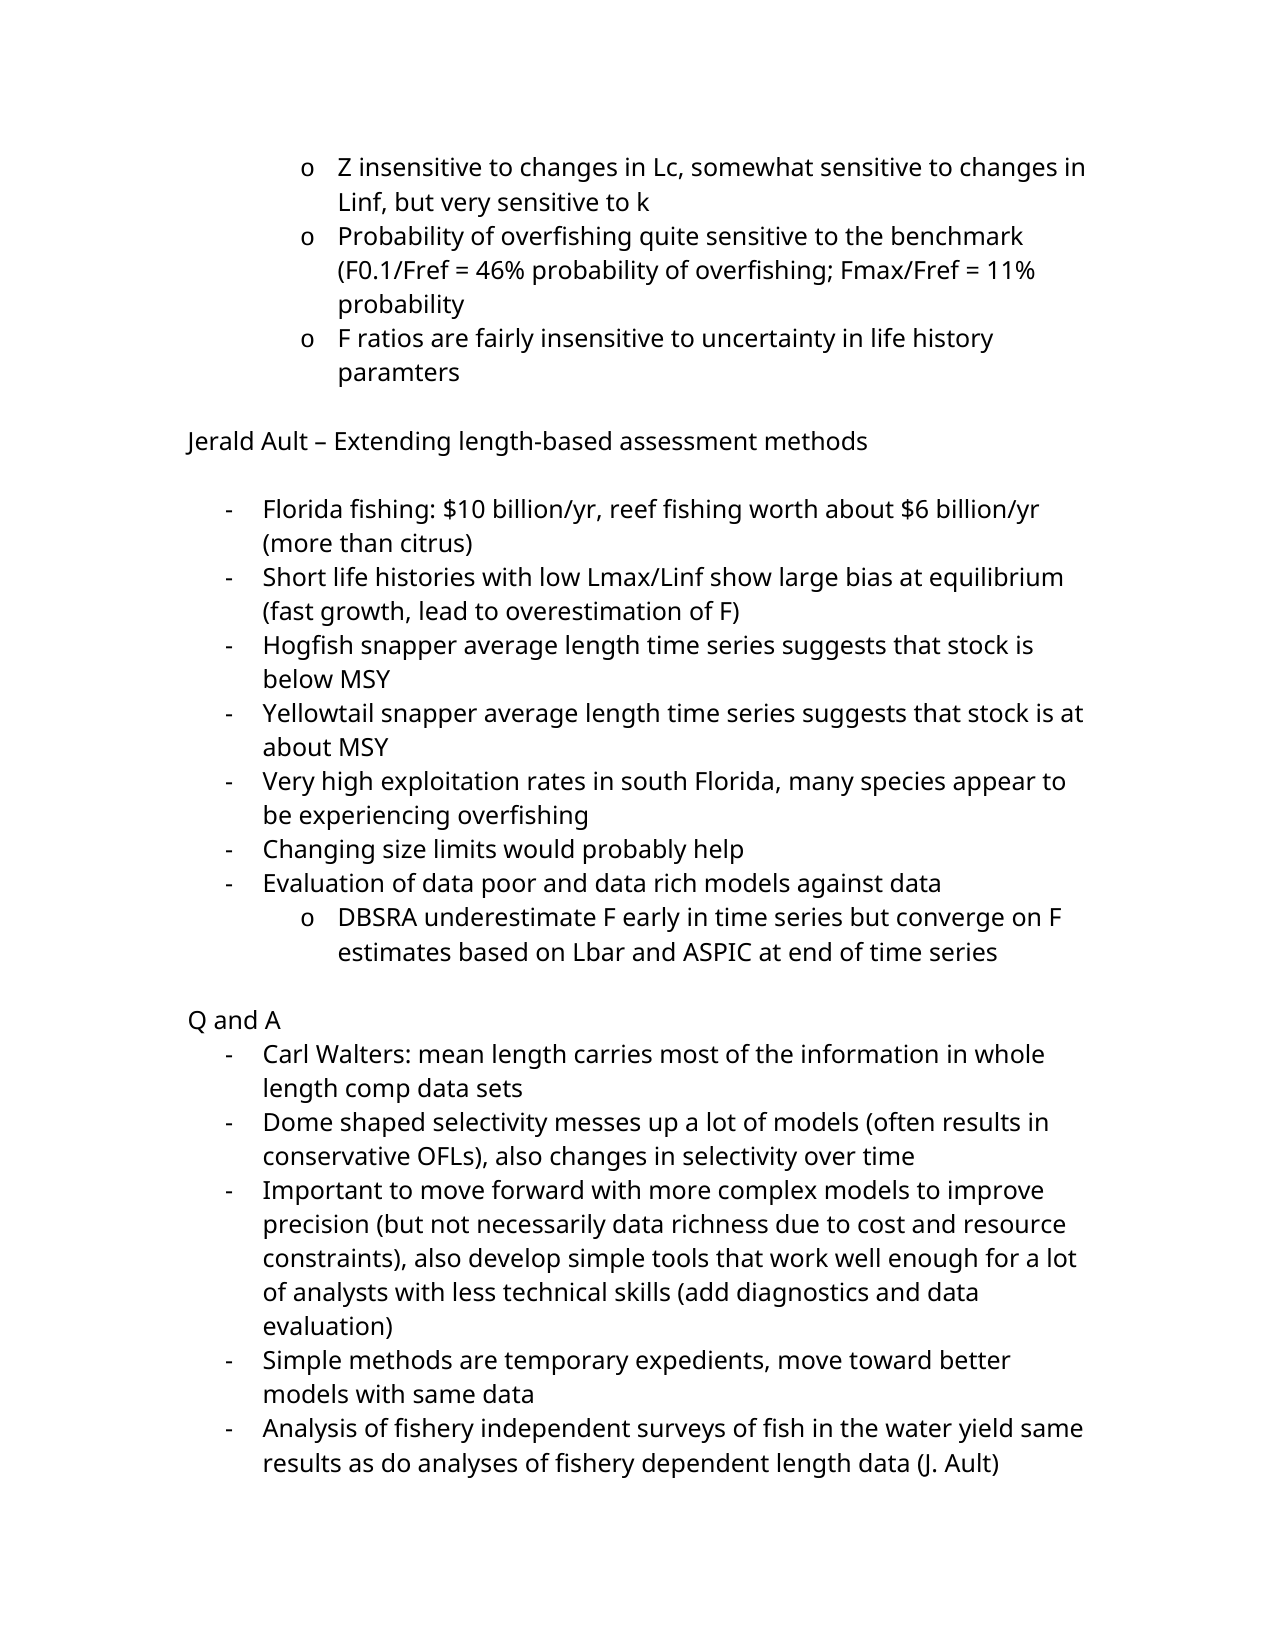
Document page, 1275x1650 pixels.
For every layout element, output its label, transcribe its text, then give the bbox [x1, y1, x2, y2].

list Probability of overfishing quite sensitive to the benchmark (F0.1/Fref = 46% probability of overfishing; Fmax/Fref = 11% probability [300, 218, 1087, 321]
list Changing size limits would probably help [225, 832, 1087, 866]
list Yellowtail snapper average length time series suggests that stock is at about MSY [225, 696, 1087, 764]
list Short life histories with low Lmax/Linf show large bias at equilibrium (fast growth, lead to overestimation of F) [225, 559, 1087, 627]
text Q and A [187, 1002, 1087, 1036]
list DBSRA underestimate F early in time series but converge on F estimates based on Lbar and ASPIC at end of time series [300, 900, 1087, 968]
list Simple methods are temporary expedients, move toward better models with same data [225, 1343, 1087, 1411]
list F ratios are fairly insensitive to uncertainty in life history paramters [300, 321, 1087, 389]
text Jerald Ault – Extending length-based assessment methods [187, 423, 1087, 457]
list Dome shaped selectivity messes up a lot of models (often results in conservative OFLs), also changes in selectivity over time [225, 1104, 1087, 1173]
list Very high exploitation rates in south Florida, many species appear to be experiencing overfishing [225, 764, 1087, 832]
list Carl Walters: mean length carries most of the information in whole length comp data sets [225, 1036, 1087, 1104]
list Hogfish snapper average length time series suggests that stock is below MSY [225, 627, 1087, 696]
list Important to move forward with more complex models to improve precision (but not necessarily data richness due to cost and resource constraints), also develop simple tools that work well enough for a lot of analysts with less technical skills (add diagnostics and data evaluation) [225, 1173, 1087, 1343]
list Analysis of fishery independent surveys of fish in the water yield same results as do analyses of fishery dependent length data (J. Ault) [225, 1411, 1087, 1479]
list Z insensitive to changes in Lc, somewhat sensitive to changes in Linf, but very sensitive to k [300, 150, 1087, 218]
list Evaluation of data poor and data rich models against data [225, 866, 1087, 900]
list Florida fishing: $10 billion/yr, reef fishing worth about $6 billion/yr (more than citrus) [225, 491, 1087, 559]
